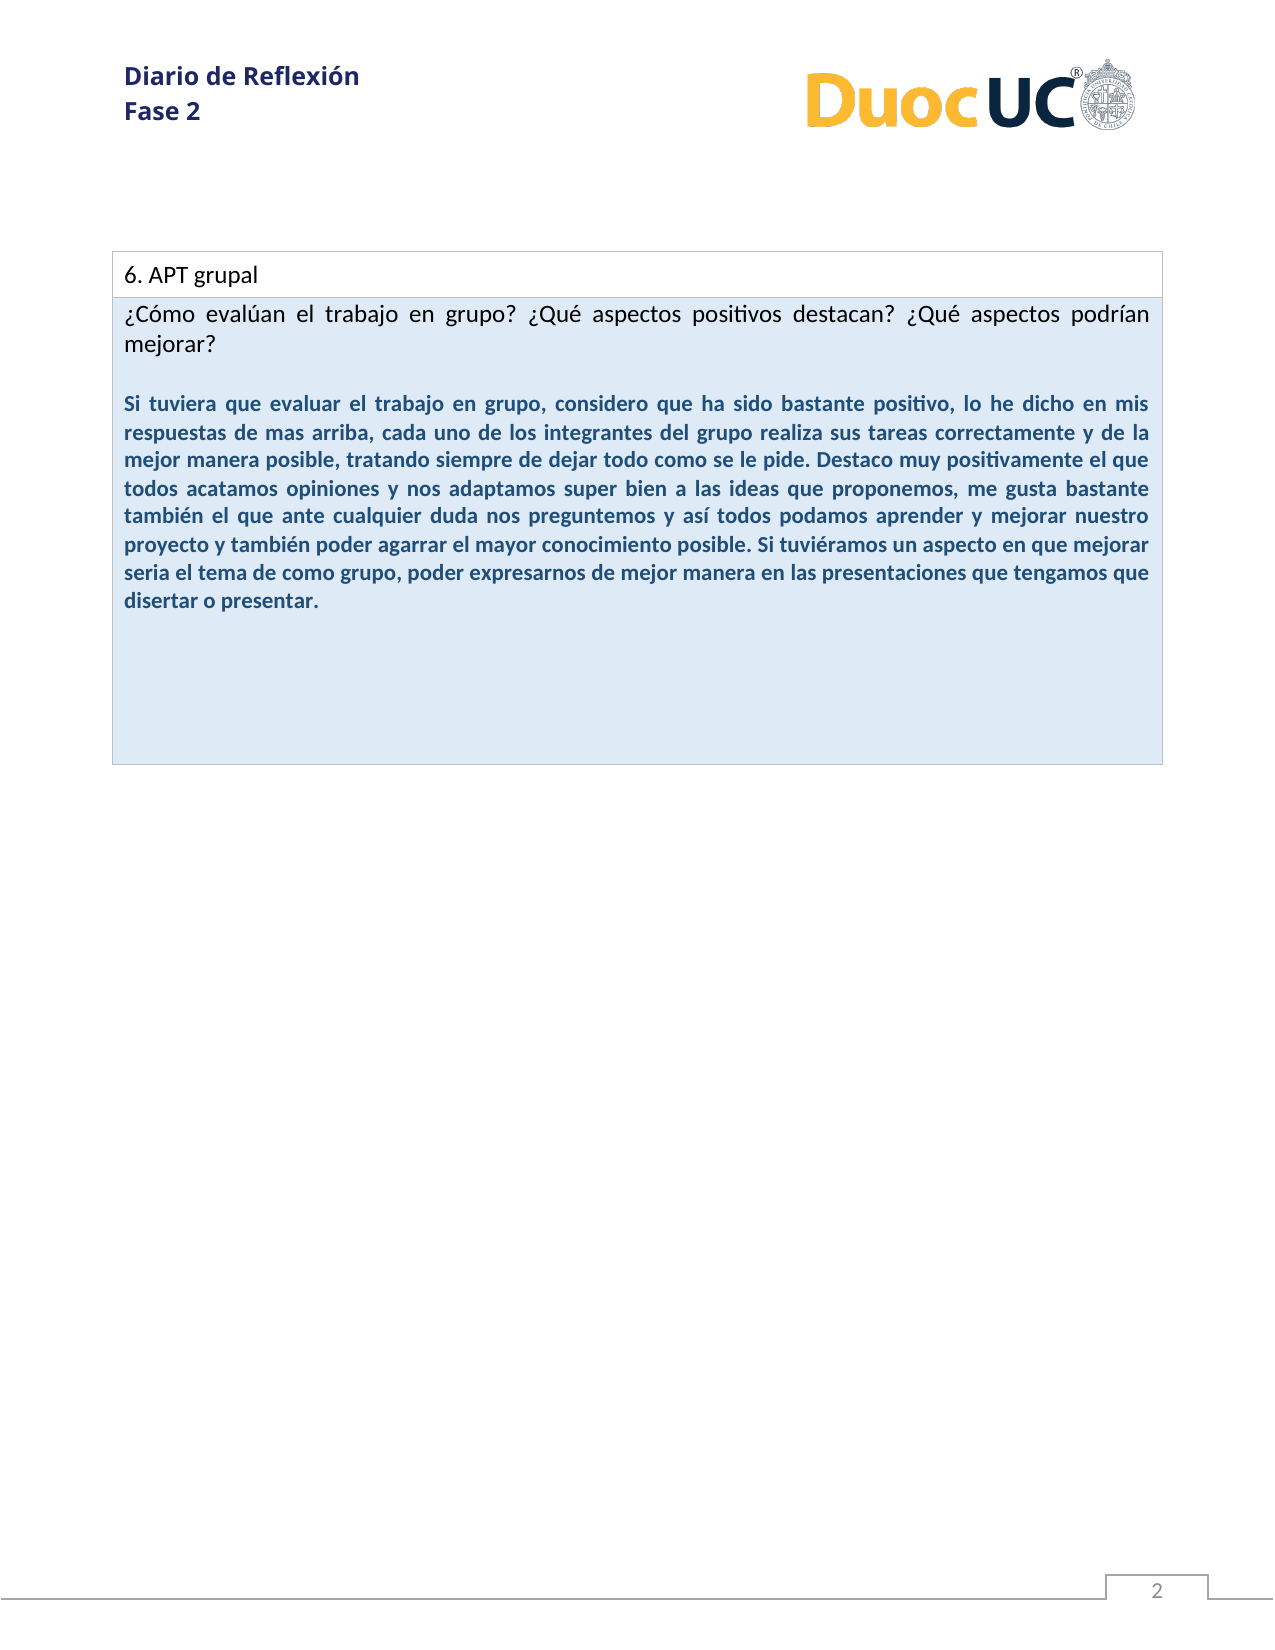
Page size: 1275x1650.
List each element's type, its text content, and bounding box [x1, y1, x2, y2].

table_cell ¿Cómo evalúan el trabajo en grupo? ¿Qué aspectos positivos destacan? ¿Qué aspectos podrían mejorar? Si tuviera que evaluar el trabajo en grupo, considero que ha sido bastante positivo, lo he dicho en mis respuestas de mas arriba, cada uno de los integrantes del grupo realiza sus tareas correctamente y de la mejor manera posible, tratando siempre de dejar todo como se le pide. Destaco muy positivamente el que todos acatamos opiniones y nos adaptamos super bien a las ideas que proponemos, me gusta bastante también el que ante cualquier duda nos preguntemos y así todos podamos aprender y mejorar nuestro proyecto y también poder agarrar el mayor conocimiento posible. Si tuviéramos un aspecto en que mejorar seria el tema de como grupo, poder expresarnos de mejor manera en las presentaciones que tengamos que disertar o presentar. [113, 298, 1162, 764]
table_header 6. APT grupal [113, 252, 1162, 297]
picture [807, 59, 1135, 130]
